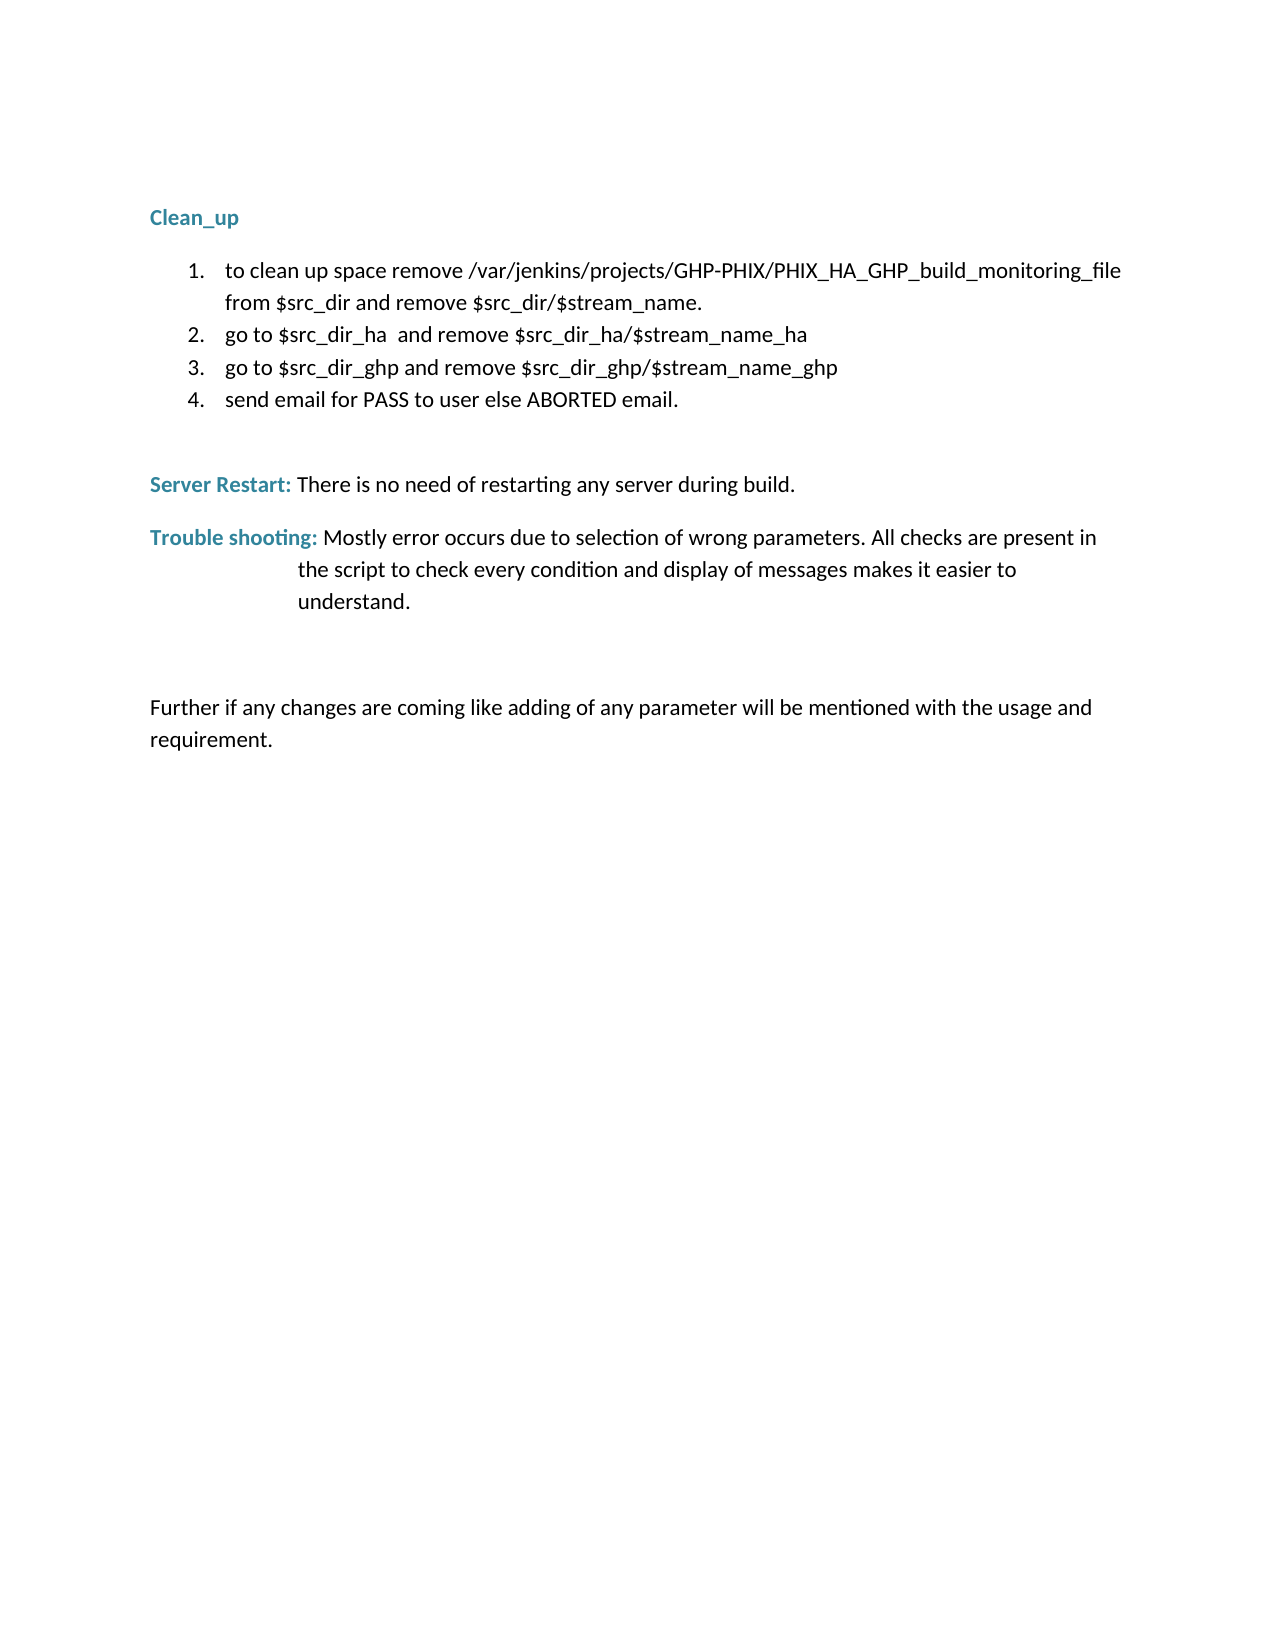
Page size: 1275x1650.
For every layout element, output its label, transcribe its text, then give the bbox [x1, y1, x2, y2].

list go to $src_dir_ha and remove $src_dir_ha/$stream_name_ha [187, 320, 1125, 348]
text Further if any changes are coming like adding of any parameter will be mentioned with the usage and requirement. [150, 693, 1125, 754]
text Trouble shooting: Mostly error occurs due to selection of wrong parameters. All checks are present in the script to check every condition and display of messages makes it easier to understand. [150, 523, 1125, 615]
text Clean_up [150, 203, 1125, 231]
list go to $src_dir_ghp and remove $src_dir_ghp/$stream_name_ghp [187, 353, 1125, 381]
text Server Restart: There is no need of restarting any server during build. [150, 470, 1125, 498]
list to clean up space remove /var/jenkins/projects/GHP-PHIX/PHIX_HA_GHP_build_monitoring_file from $src_dir and remove $src_dir/$stream_name. [187, 256, 1125, 316]
list send email for PASS to user else ABORTED email. [187, 385, 1125, 413]
